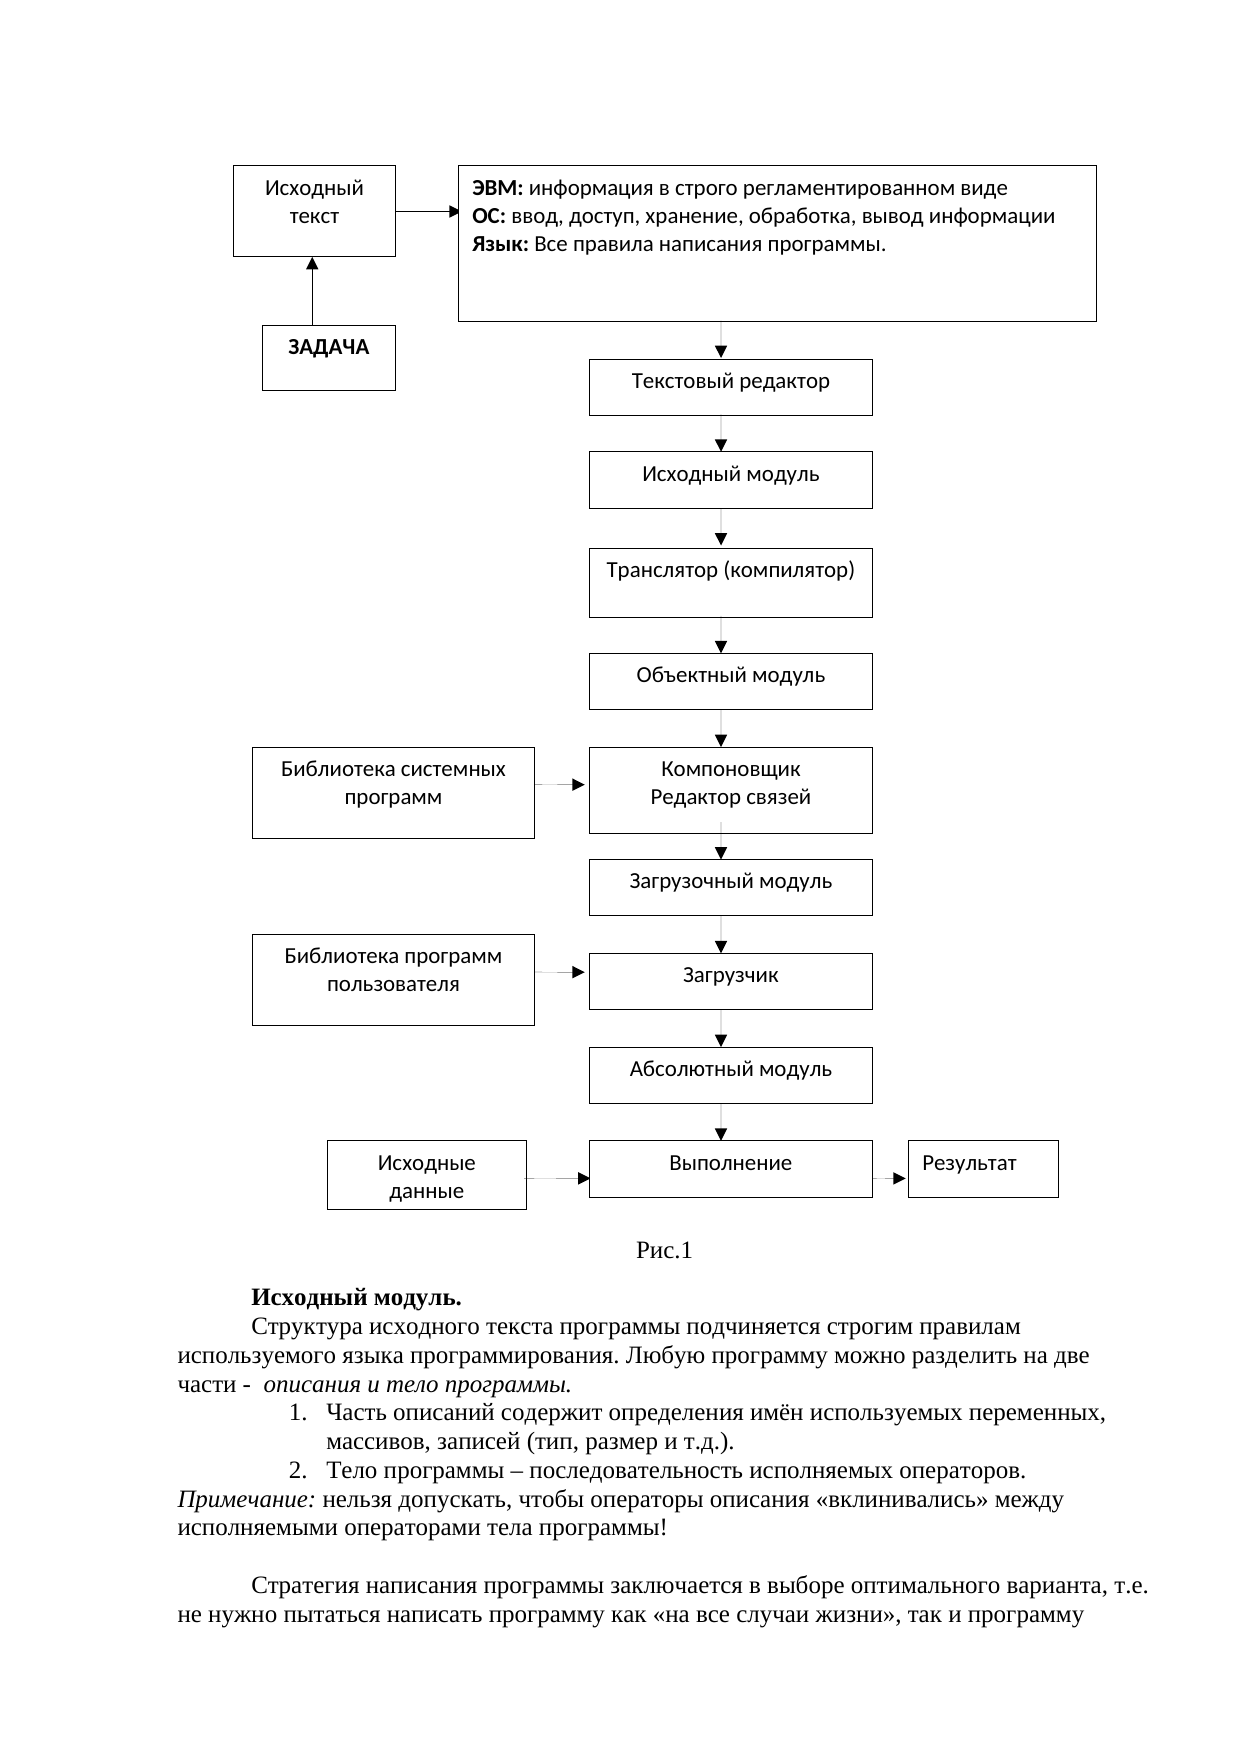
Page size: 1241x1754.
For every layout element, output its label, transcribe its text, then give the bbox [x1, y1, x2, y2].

list Тело программы – последовательность исполняемых операторов. [288, 1455, 1152, 1484]
list Структура исходного текста программы подчиняется строгим правилам используемого языка программирования. Любую программу можно разделить на две части - описания и тело программы. [177, 1311, 1152, 1397]
list Часть описаний содержит определения имён используемых переменных, массивов, записей (тип, размер и т.д.). [288, 1397, 1152, 1455]
list Исходный модуль. [177, 1282, 1152, 1311]
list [177, 1570, 1152, 1627]
text Рис.1 [177, 1235, 1152, 1263]
list Примечание: нельзя допускать, чтобы операторы описания «вклинивались» между исполняемыми операторами тела программы! [177, 1484, 1152, 1541]
